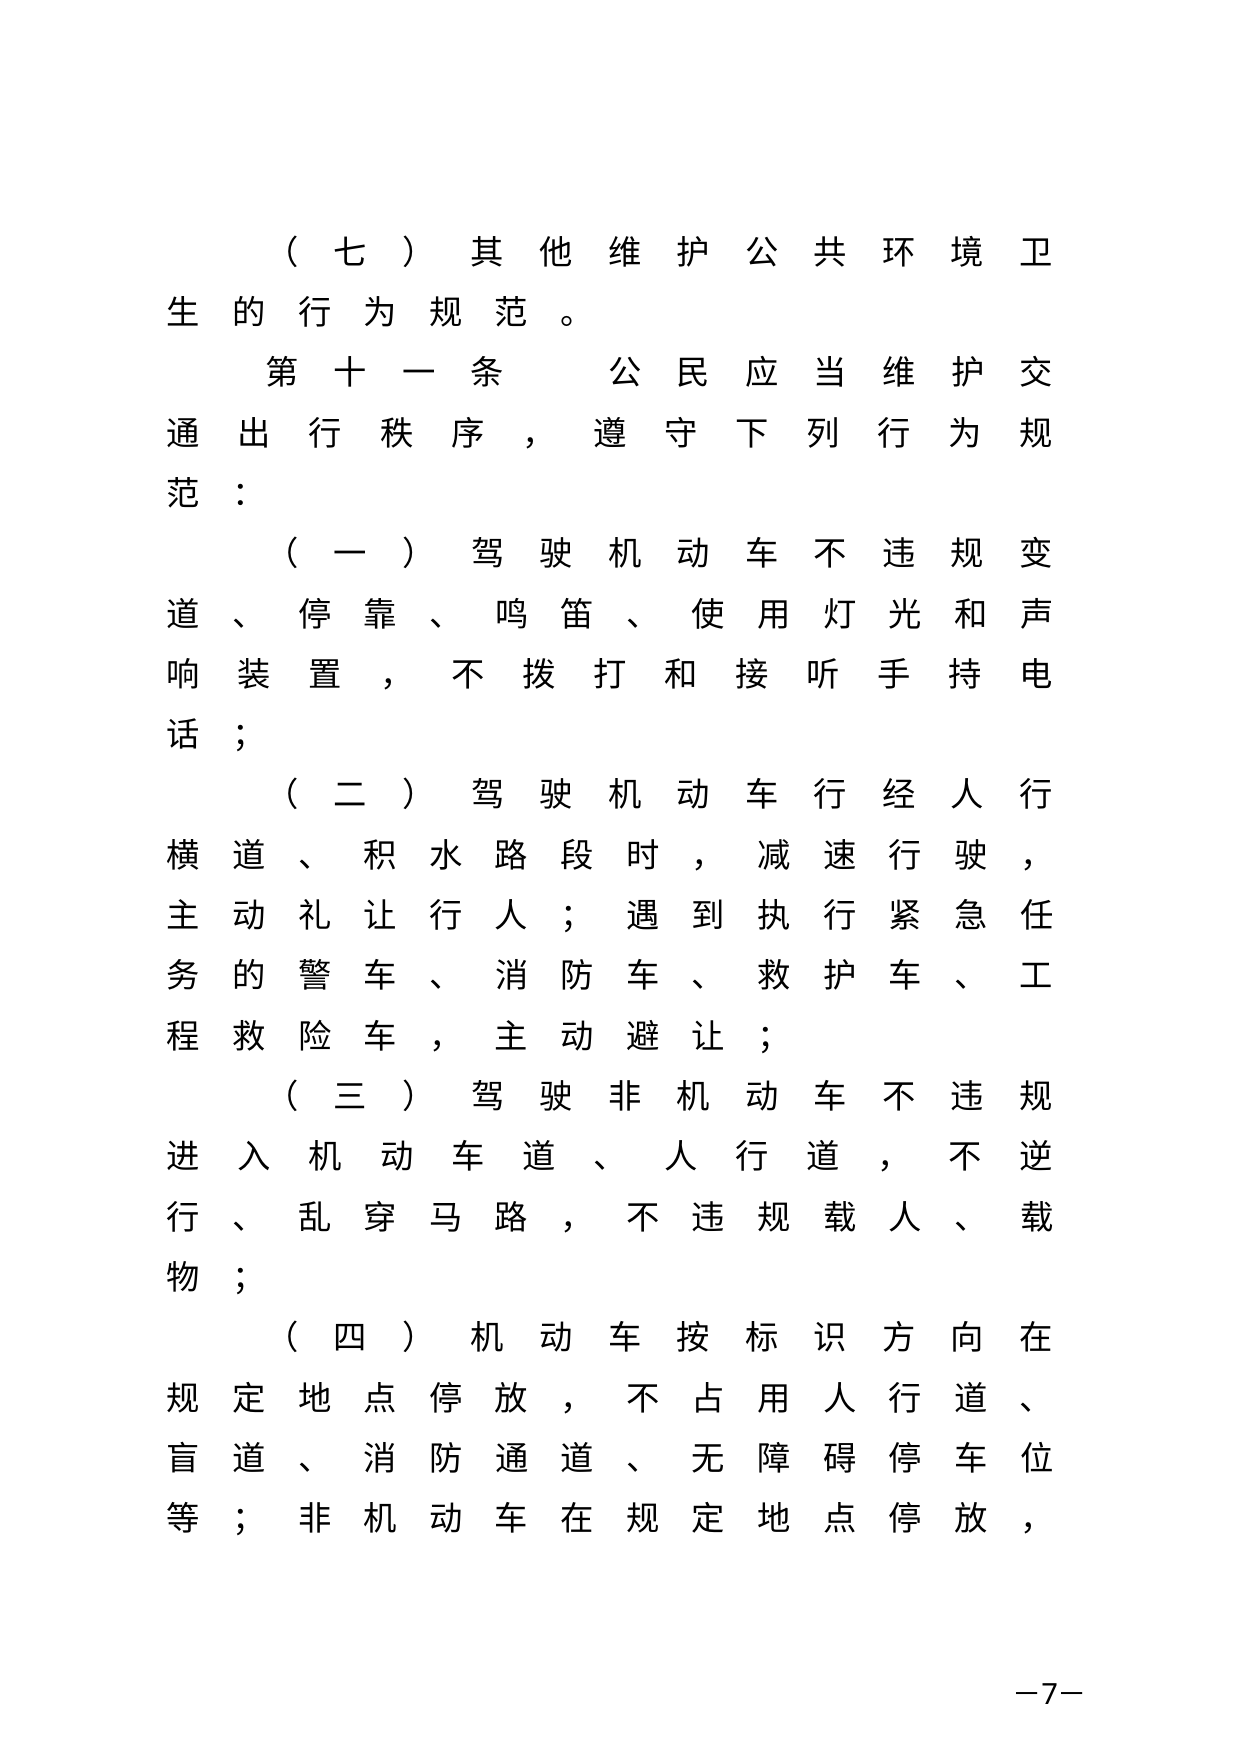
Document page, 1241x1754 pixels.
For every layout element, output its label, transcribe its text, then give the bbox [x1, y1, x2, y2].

text （二）驾驶机动车行经人行横道、积水路段时，减速行驶，主动礼让行人；遇到执行紧急任务的警车、消防车、救护车、工程救险车，主动避让； [167, 762, 1085, 1064]
text （三）驾驶非机动车不违规进入机动车道、人行道，不逆行、乱穿马路，不违规载人、载物； [167, 1064, 1085, 1305]
text （一）驾驶机动车不违规变道、停靠、鸣笛、使用灯光和声响装置，不拨打和接听手持电话； [167, 521, 1085, 762]
text 第十一条 公民应当维护交通出行秩序，遵守下列行为规范： [167, 340, 1085, 521]
text （七）其他维护公共环境卫生的行为规范。 [167, 219, 1085, 340]
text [167, 1305, 1085, 1546]
